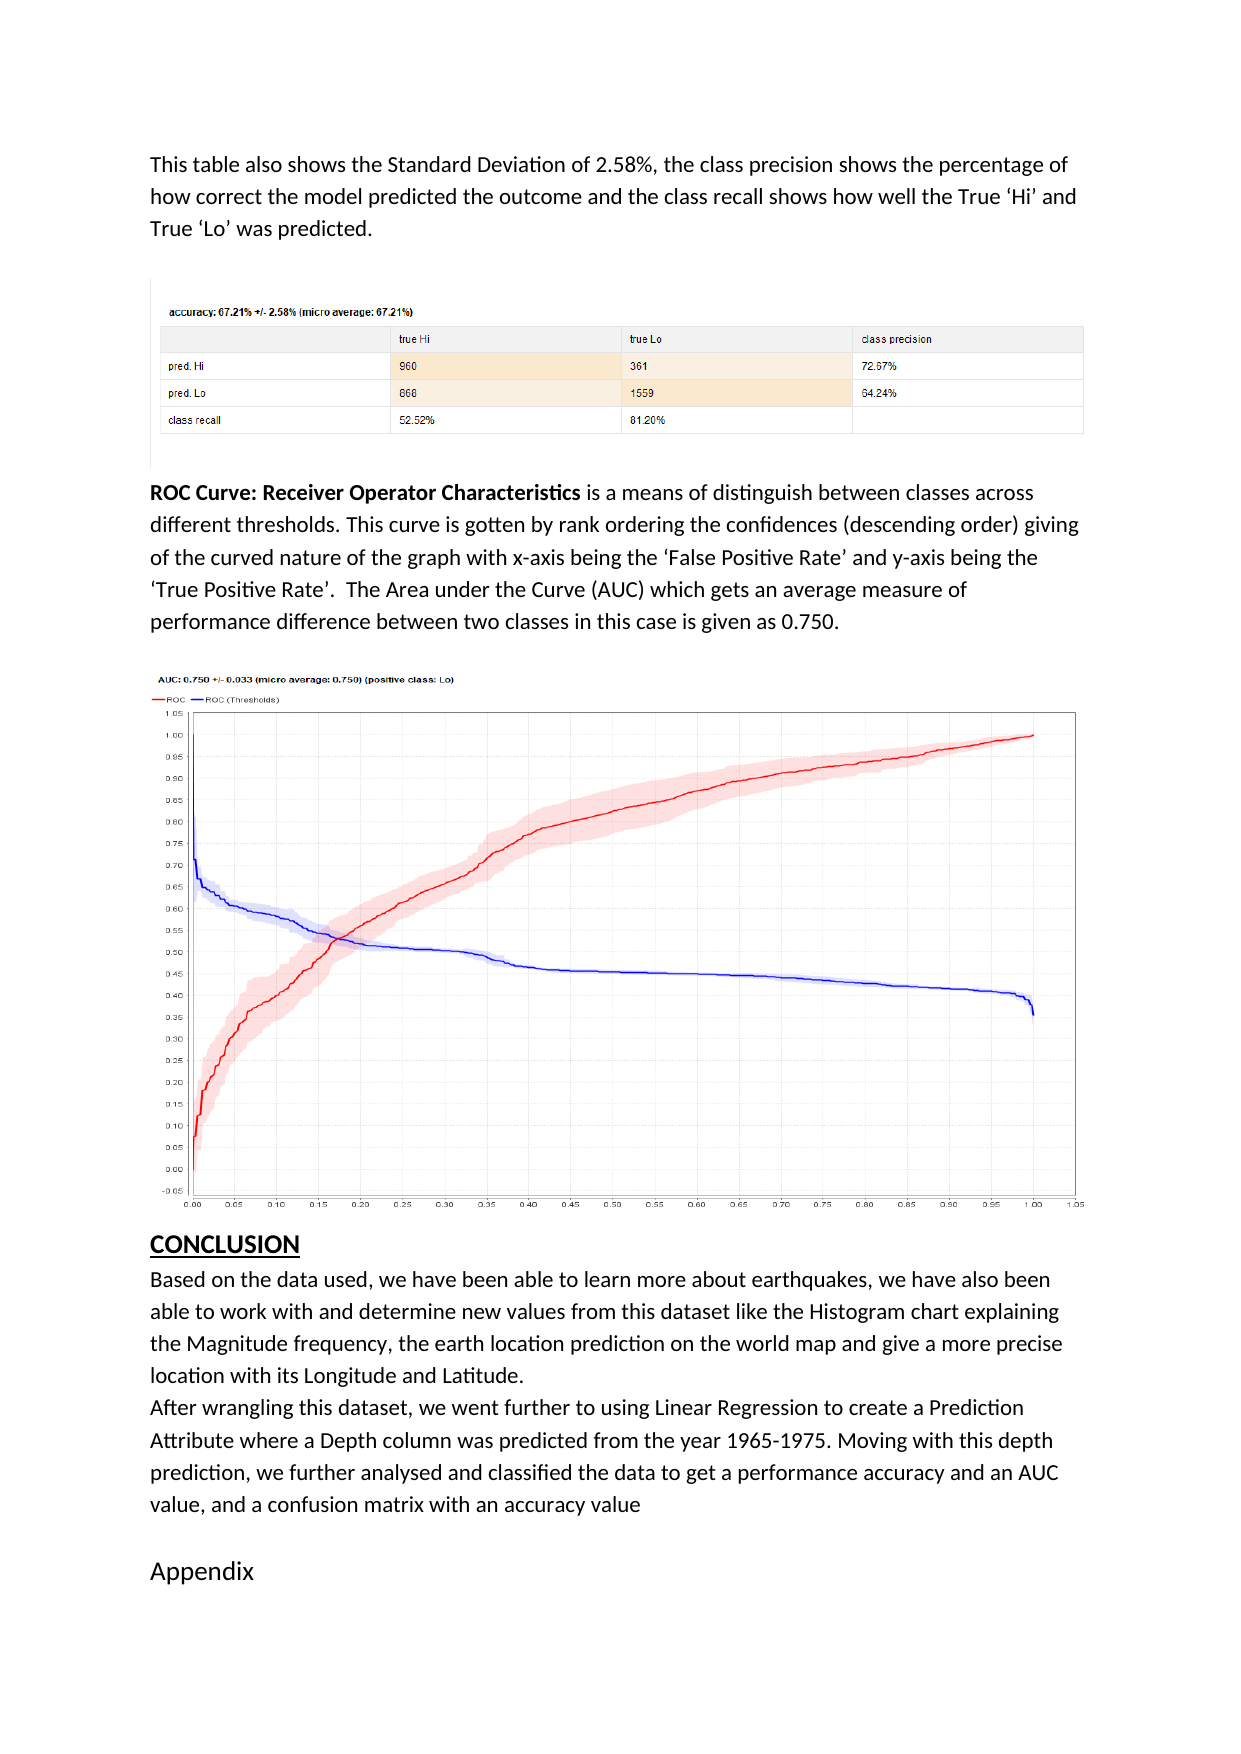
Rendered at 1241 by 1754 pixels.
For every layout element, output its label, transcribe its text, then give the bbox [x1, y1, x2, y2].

picture [150, 278, 1091, 469]
text After wrangling this dataset, we went further to using Linear Regression to create a Prediction Attribute where a Depth column was predicted from the year 1965-1975. Moving with this depth prediction, we further analysed and classified the data to get a performance accuracy and an AUC value, and a confusion matrix with an accuracy value [150, 1393, 1090, 1518]
text Appendix [150, 1554, 1090, 1587]
picture [150, 671, 1091, 1218]
text CONCLUSION Based on the data used, we have been able to learn more about earthquakes, we have also been able to work with and determine new values from this dataset like the Histogram chart explaining the Magnitude frequency, the earth location prediction on the world map and give a more precise location with its Longitude and Latitude. [150, 1228, 1090, 1389]
text This table also shows the Standard Deviation of 2.58%, the class precision shows the percentage of how correct the model predicted the outcome and the class recall shows how well the True ‘Hi’ and True ‘Lo’ was predicted. [150, 150, 1090, 242]
text ROC Curve: Receiver Operator Characteristics is a means of distinguish between classes across different thresholds. This curve is gotten by rank ordering the confidences (descending order) giving of the curved nature of the graph with x-axis being the ‘False Positive Rate’ and y-axis being the ‘True Positive Rate’. The Area under the Curve (AUC) which gets an average measure of performance difference between two classes in this case is given as 0.750. [150, 478, 1090, 635]
